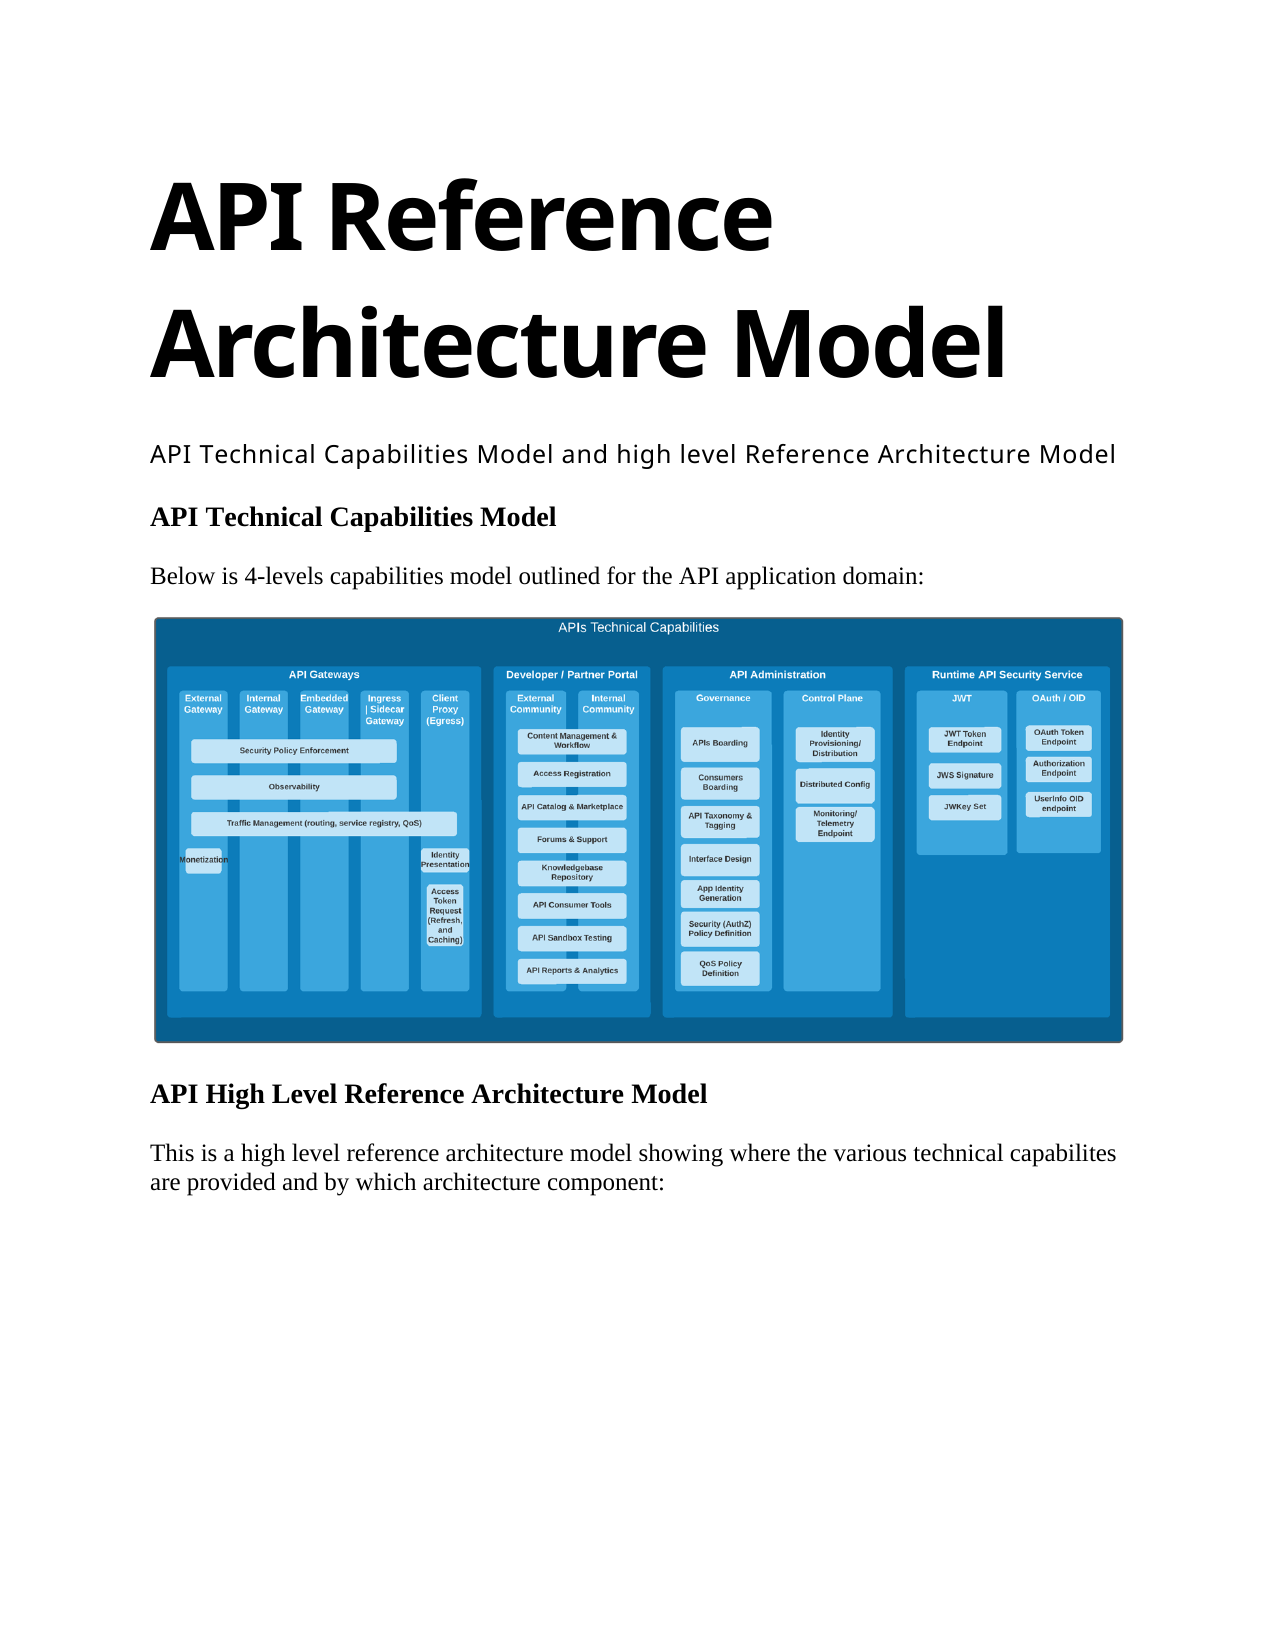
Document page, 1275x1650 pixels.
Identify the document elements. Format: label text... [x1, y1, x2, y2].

text API Reference Architecture Model [150, 150, 1125, 405]
picture [150, 615, 1125, 1048]
text API Technical Capabilities Model and high level Reference Architecture Model [150, 430, 1125, 470]
text This is a high level reference architecture model showing where the various technical capabilites are provided and by which architecture component: [150, 1138, 1125, 1196]
text Below is 4-levels capabilities model outlined for the API application domain: [150, 561, 1125, 590]
text API High Level Reference Architecture Model [150, 1077, 1125, 1109]
text API Technical Capabilities Model [150, 499, 1125, 532]
